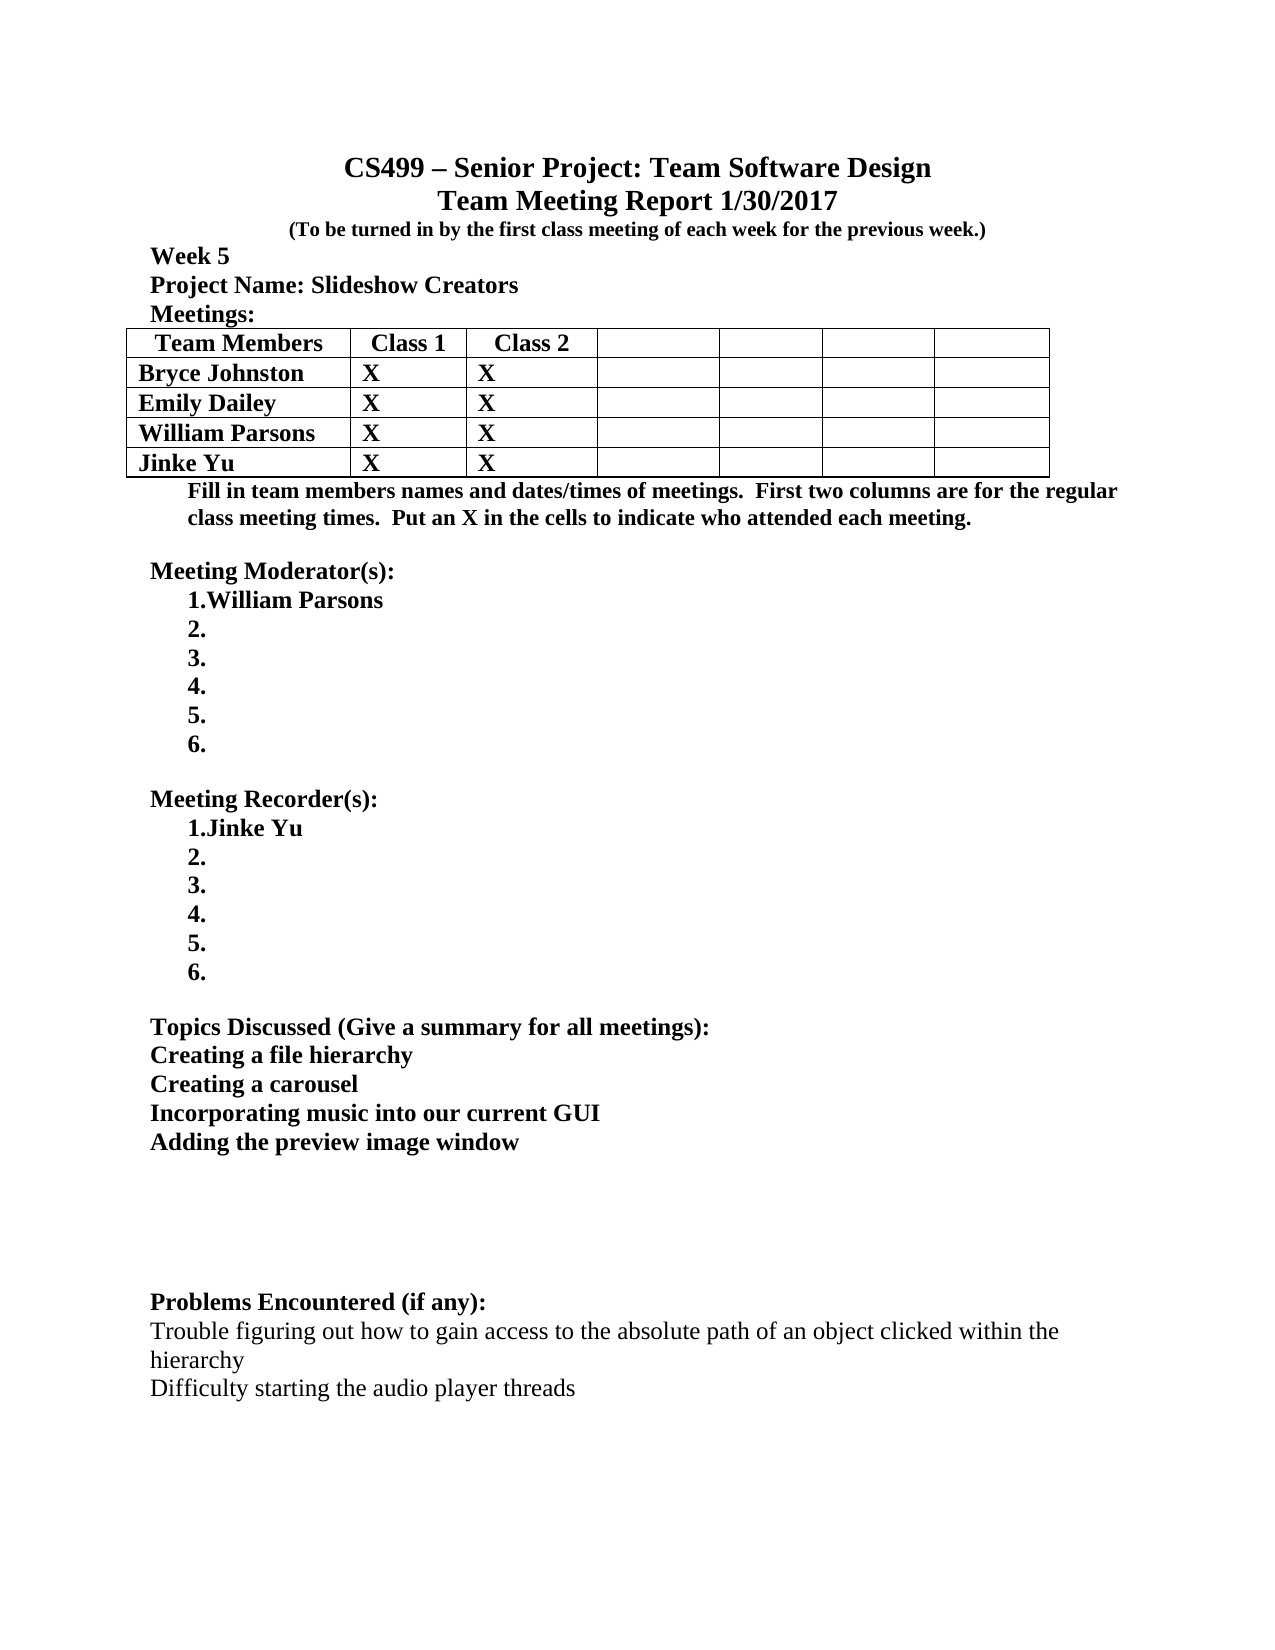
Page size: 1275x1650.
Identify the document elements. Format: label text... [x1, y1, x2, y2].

table_cell Bryce Johnston [127, 358, 350, 387]
text Meeting Recorder(s): [150, 784, 1125, 813]
table_cell X [467, 358, 597, 387]
text 2. [187, 614, 1125, 643]
table_cell Emily Dailey [127, 388, 350, 417]
text Difficulty starting the audio player threads [150, 1373, 1125, 1402]
text Project Name: Slideshow Creators [150, 270, 1125, 299]
text Adding the preview image window [150, 1127, 1125, 1155]
table_cell X [351, 388, 466, 417]
text CS499 – Senior Project: Team Software Design [150, 150, 1125, 183]
table_cell William Parsons [127, 418, 350, 447]
text Week 5 [150, 241, 1125, 270]
table_cell [598, 448, 719, 476]
table_cell [598, 358, 719, 387]
text 1.Jinke Yu [187, 813, 1125, 842]
table_cell X [467, 418, 597, 447]
table_cell [720, 418, 822, 447]
table_cell [720, 388, 822, 417]
text Meetings: [150, 299, 1125, 327]
text Trouble figuring out how to gain access to the absolute path of an object clicked within the hierarchy [150, 1316, 1125, 1373]
text Creating a carousel [150, 1069, 1125, 1098]
text 5. [187, 700, 1125, 729]
text 6. [187, 729, 1125, 758]
table_cell X [351, 358, 466, 387]
table_cell [823, 448, 934, 476]
text Team Meeting Report 1/30/2017 [150, 183, 1125, 217]
table_cell [935, 358, 1049, 387]
table_cell X [467, 448, 597, 476]
text 3. [187, 870, 1125, 899]
table_header Class 1 [351, 329, 466, 357]
text Incorporating music into our current GUI [150, 1098, 1125, 1127]
text Meeting Moderator(s): [150, 556, 1125, 585]
table_cell [935, 418, 1049, 447]
table_header [598, 329, 719, 357]
table_cell [823, 358, 934, 387]
table_cell X [351, 418, 466, 447]
table_cell [598, 388, 719, 417]
table_cell [720, 448, 822, 476]
table_header [823, 329, 934, 357]
table_cell Jinke Yu [127, 448, 350, 476]
table_cell [823, 388, 934, 417]
table_cell [598, 418, 719, 447]
text 1.William Parsons [187, 585, 1125, 614]
table_header Team Members [127, 329, 350, 357]
text 6. [187, 957, 1125, 985]
text Topics Discussed (Give a summary for all meetings): [150, 1012, 1125, 1040]
table_header Class 2 [467, 329, 597, 357]
table_cell [823, 418, 934, 447]
text Fill in team members names and dates/times of meetings. First two columns are for the regular class meeting times. Put an X in the cells to indicate who attended each meeting. [187, 477, 1125, 530]
table_cell [935, 388, 1049, 417]
text Creating a file hierarchy [150, 1040, 1125, 1069]
table_header [935, 329, 1049, 357]
text 2. [187, 842, 1125, 870]
text 3. [187, 643, 1125, 671]
table_cell [935, 448, 1049, 476]
text 5. [187, 928, 1125, 957]
text 4. [187, 671, 1125, 700]
table_cell X [351, 448, 466, 476]
text (To be turned in by the first class meeting of each week for the previous week.) [150, 217, 1125, 241]
table_cell X [467, 388, 597, 417]
table_cell [720, 358, 822, 387]
table_header [720, 329, 822, 357]
text Problems Encountered (if any): [150, 1287, 1125, 1316]
text 4. [187, 899, 1125, 928]
